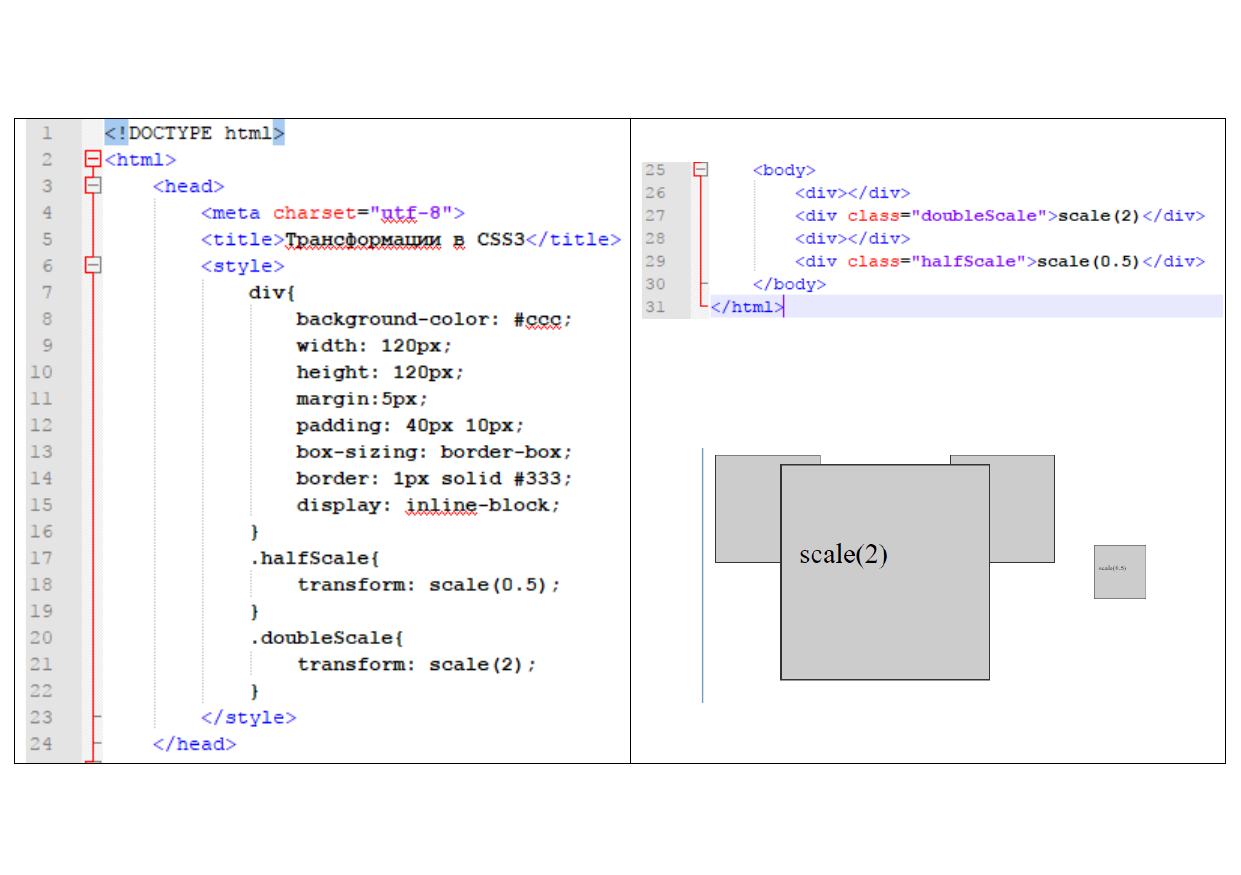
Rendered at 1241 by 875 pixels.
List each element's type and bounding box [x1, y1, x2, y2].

picture [700, 448, 1156, 703]
picture [641, 162, 1224, 319]
table_header [15, 119, 25, 763]
picture [25, 119, 630, 763]
table_header [631, 119, 1225, 763]
